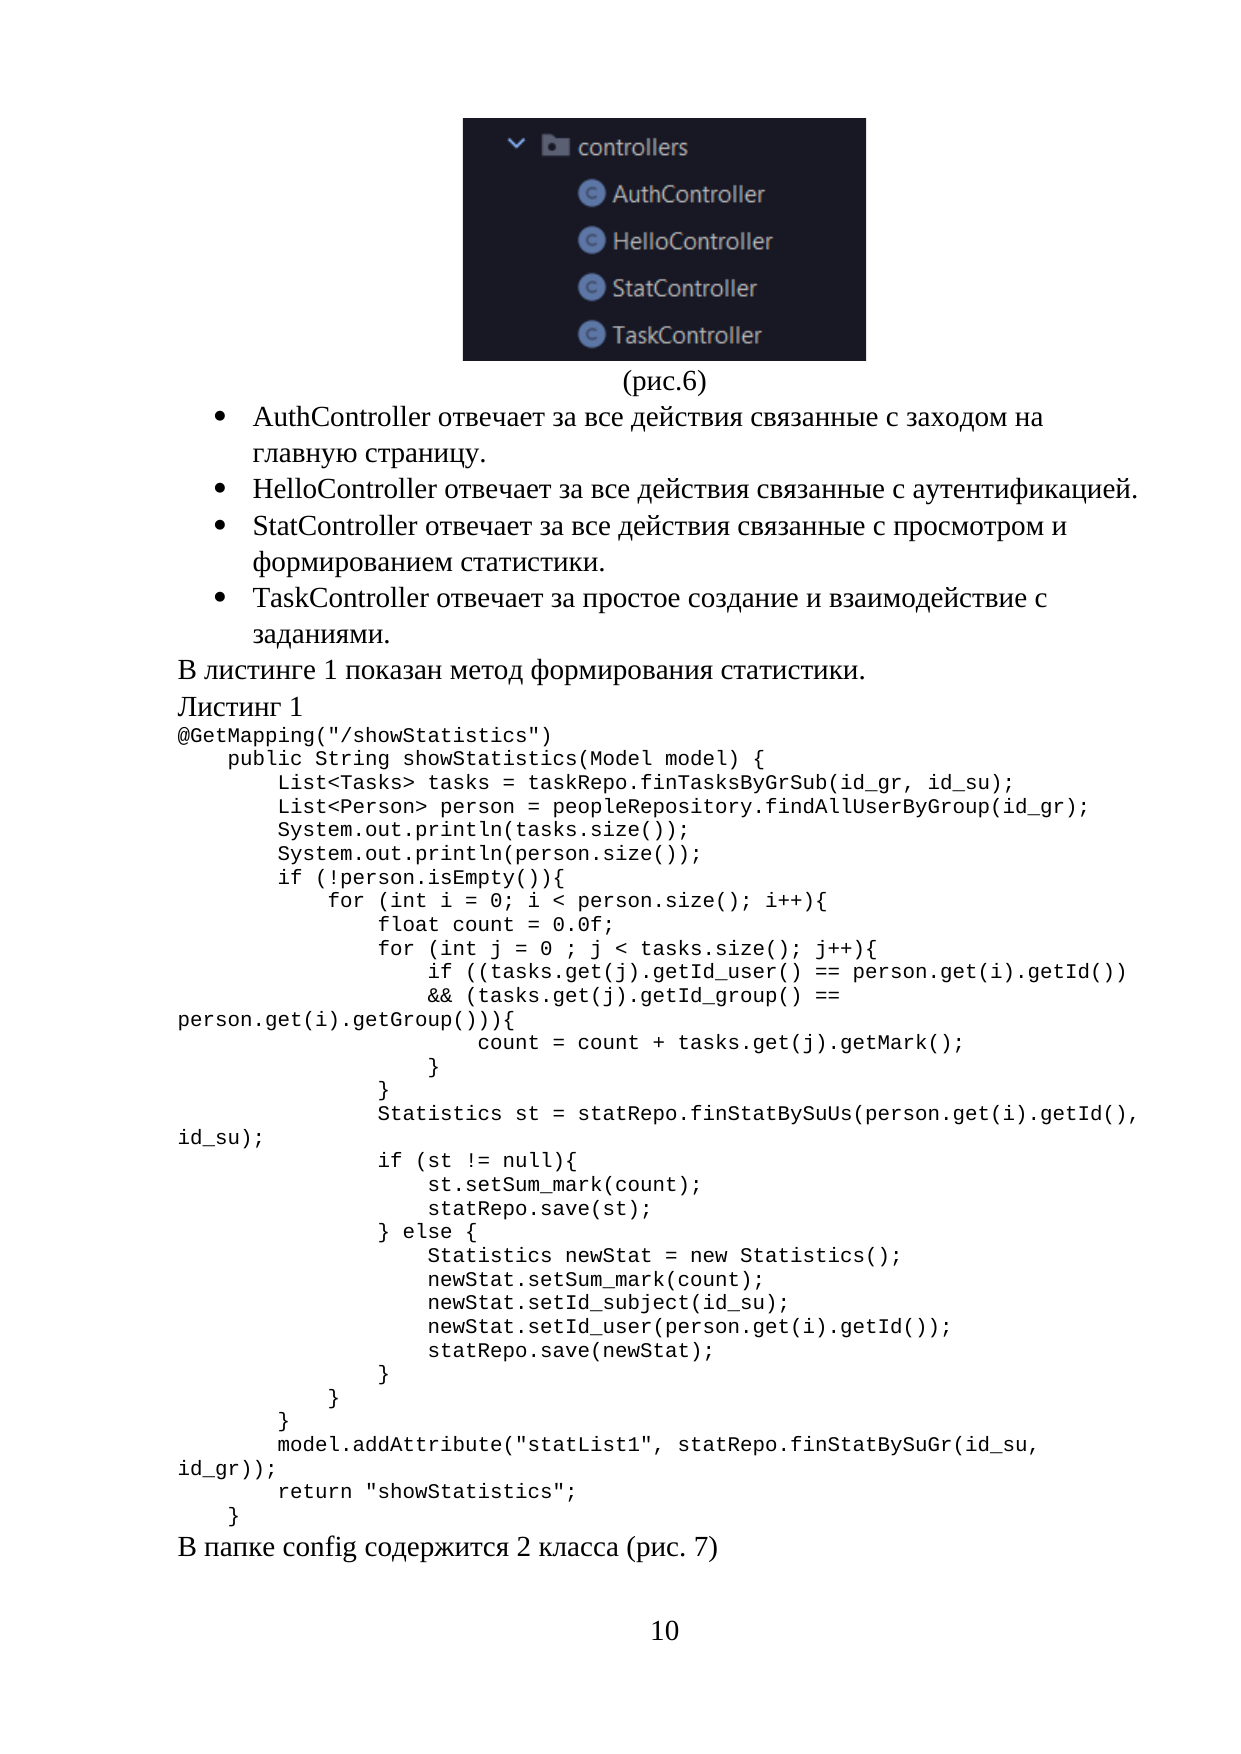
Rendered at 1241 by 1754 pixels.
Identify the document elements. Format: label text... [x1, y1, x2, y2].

text return "showStatistics"; [177, 1481, 1152, 1505]
text if (!person.isEmpty()){ [177, 867, 1152, 890]
text } [177, 1411, 1152, 1434]
list HelloController отвечает за все действия связанные с аутентификацией. [215, 471, 1152, 505]
text List<Tasks> tasks = taskRepo.finTasksByGrSub(id_gr, id_su); [177, 772, 1152, 796]
text Statistics st = statRepo.finStatBySuUs(person.get(i).getId(), id_su); [177, 1103, 1152, 1150]
text (рис.6) [177, 363, 1152, 396]
text System.out.println(tasks.size()); [177, 819, 1152, 843]
picture [462, 118, 867, 361]
text } [177, 1056, 1152, 1079]
text st.setSum_mark(count); [177, 1174, 1152, 1198]
text model.addAttribute("statList1", statRepo.finStatBySuGr(id_su, id_gr)); [177, 1434, 1152, 1481]
text if (st != null){ [177, 1150, 1152, 1174]
text statRepo.save(newStat); [177, 1339, 1152, 1363]
list StatController отвечает за все действия связанные с просмотром и формированием статистики. [215, 508, 1152, 577]
text && (tasks.get(j).getId_group() == person.get(i).getGroup())){ [177, 985, 1152, 1032]
list TaskController отвечает за простое создание и взаимодействие с заданиями. [215, 580, 1152, 650]
text В папке config содержится 2 класса (рис. 7) [177, 1529, 1152, 1562]
text count = count + tasks.get(j).getMark(); [177, 1032, 1152, 1056]
text for (int j = 0 ; j < tasks.size(); j++){ [177, 938, 1152, 961]
text } [177, 1079, 1152, 1103]
text } [177, 1387, 1152, 1411]
text } else { [177, 1221, 1152, 1245]
text public String showStatistics(Model model) { [177, 748, 1152, 772]
text for (int i = 0; i < person.size(); i++){ [177, 890, 1152, 914]
text } [177, 1363, 1152, 1387]
text newStat.setSum_mark(count); [177, 1269, 1152, 1292]
text System.out.println(person.size()); [177, 843, 1152, 867]
text newStat.setId_user(person.get(i).getId()); [177, 1316, 1152, 1339]
text @GetMapping("/showStatistics") [177, 725, 1152, 748]
text Statistics newStat = new Statistics(); [177, 1245, 1152, 1269]
text newStat.setId_subject(id_su); [177, 1292, 1152, 1316]
text Листинг 1 [177, 689, 1152, 722]
text statRepo.save(st); [177, 1198, 1152, 1221]
text List<Person> person = peopleRepository.findAllUserByGroup(id_gr); [177, 796, 1152, 819]
text float count = 0.0f; [177, 914, 1152, 938]
text if ((tasks.get(j).getId_user() == person.get(i).getId()) [177, 961, 1152, 985]
text } [177, 1505, 1152, 1529]
list AuthController отвечает за все действия связанные с заходом на главную страницу. [215, 399, 1152, 469]
text В листинге 1 показан метод формирования статистики. [177, 652, 1152, 686]
